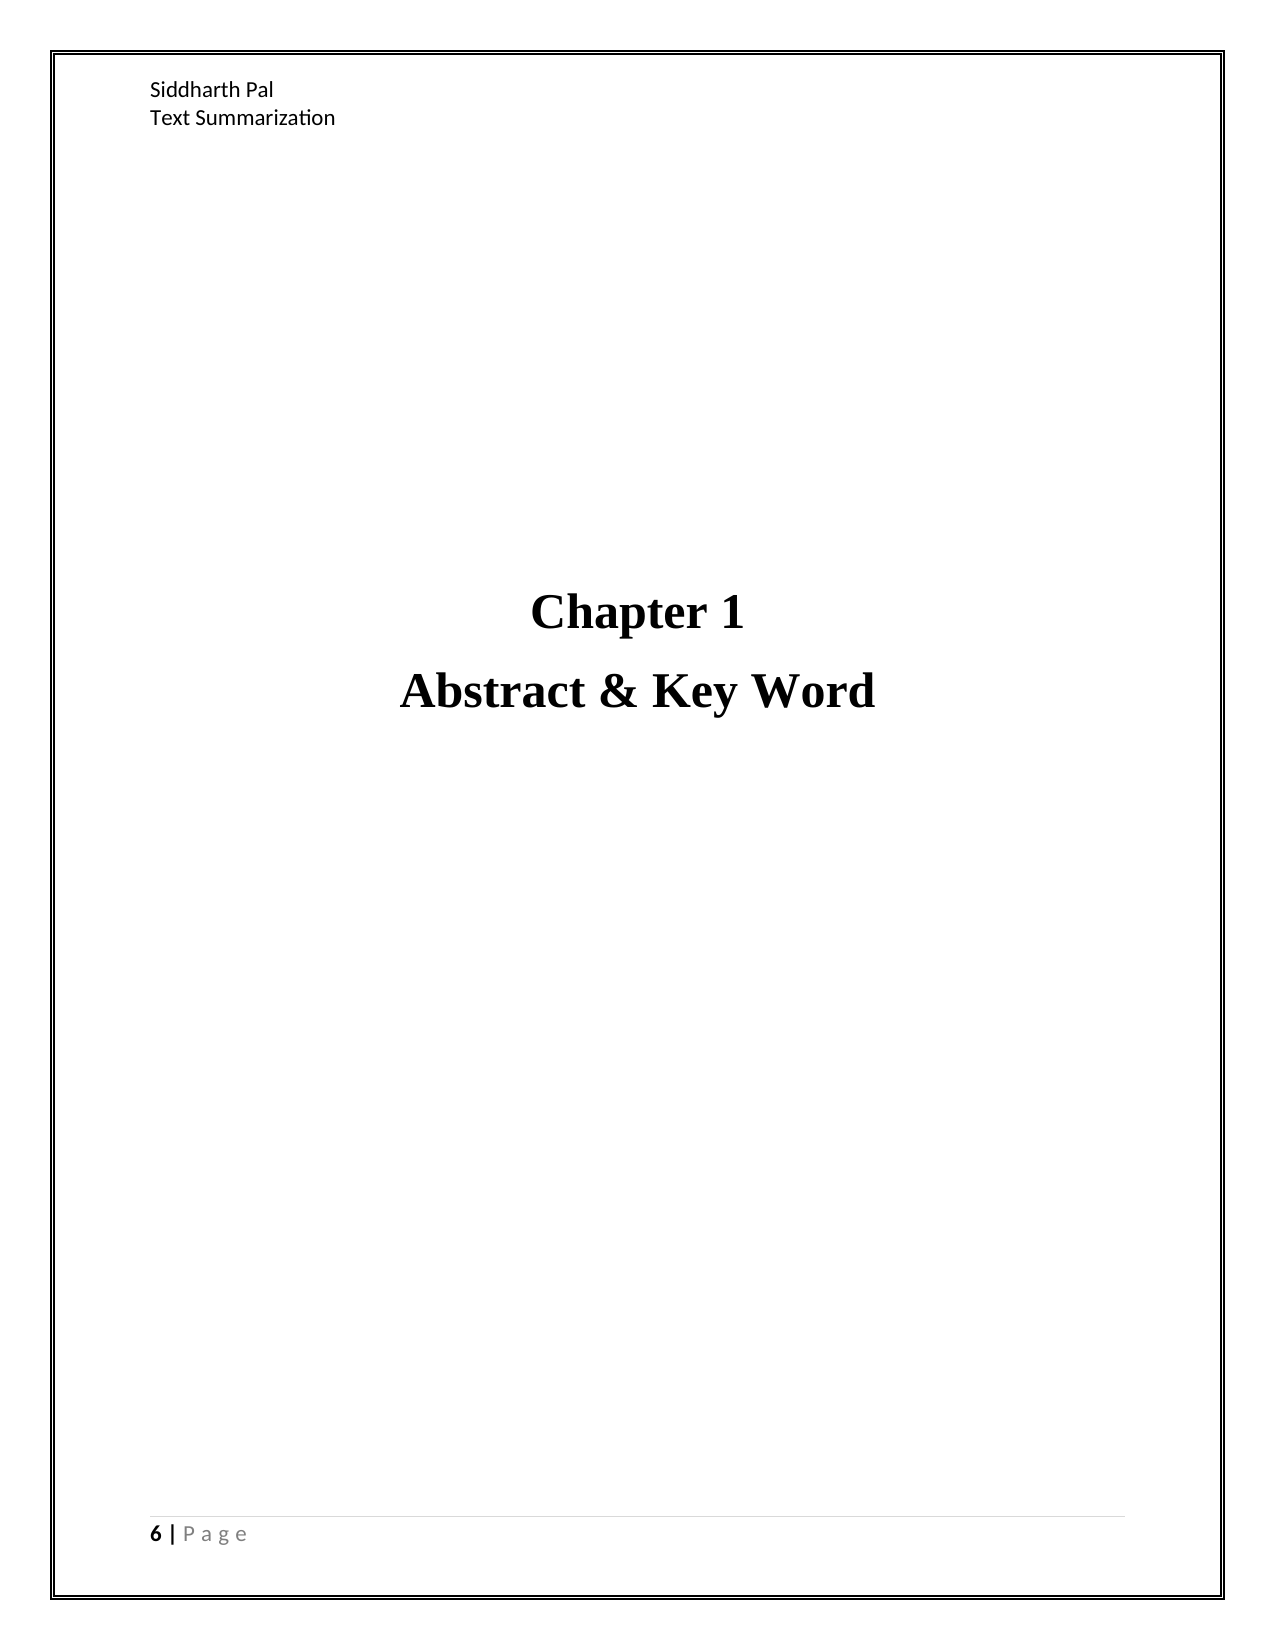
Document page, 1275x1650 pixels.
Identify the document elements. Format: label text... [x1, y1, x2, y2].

text Chapter 1 [150, 582, 1125, 639]
text Abstract & Key Word [150, 660, 1125, 718]
